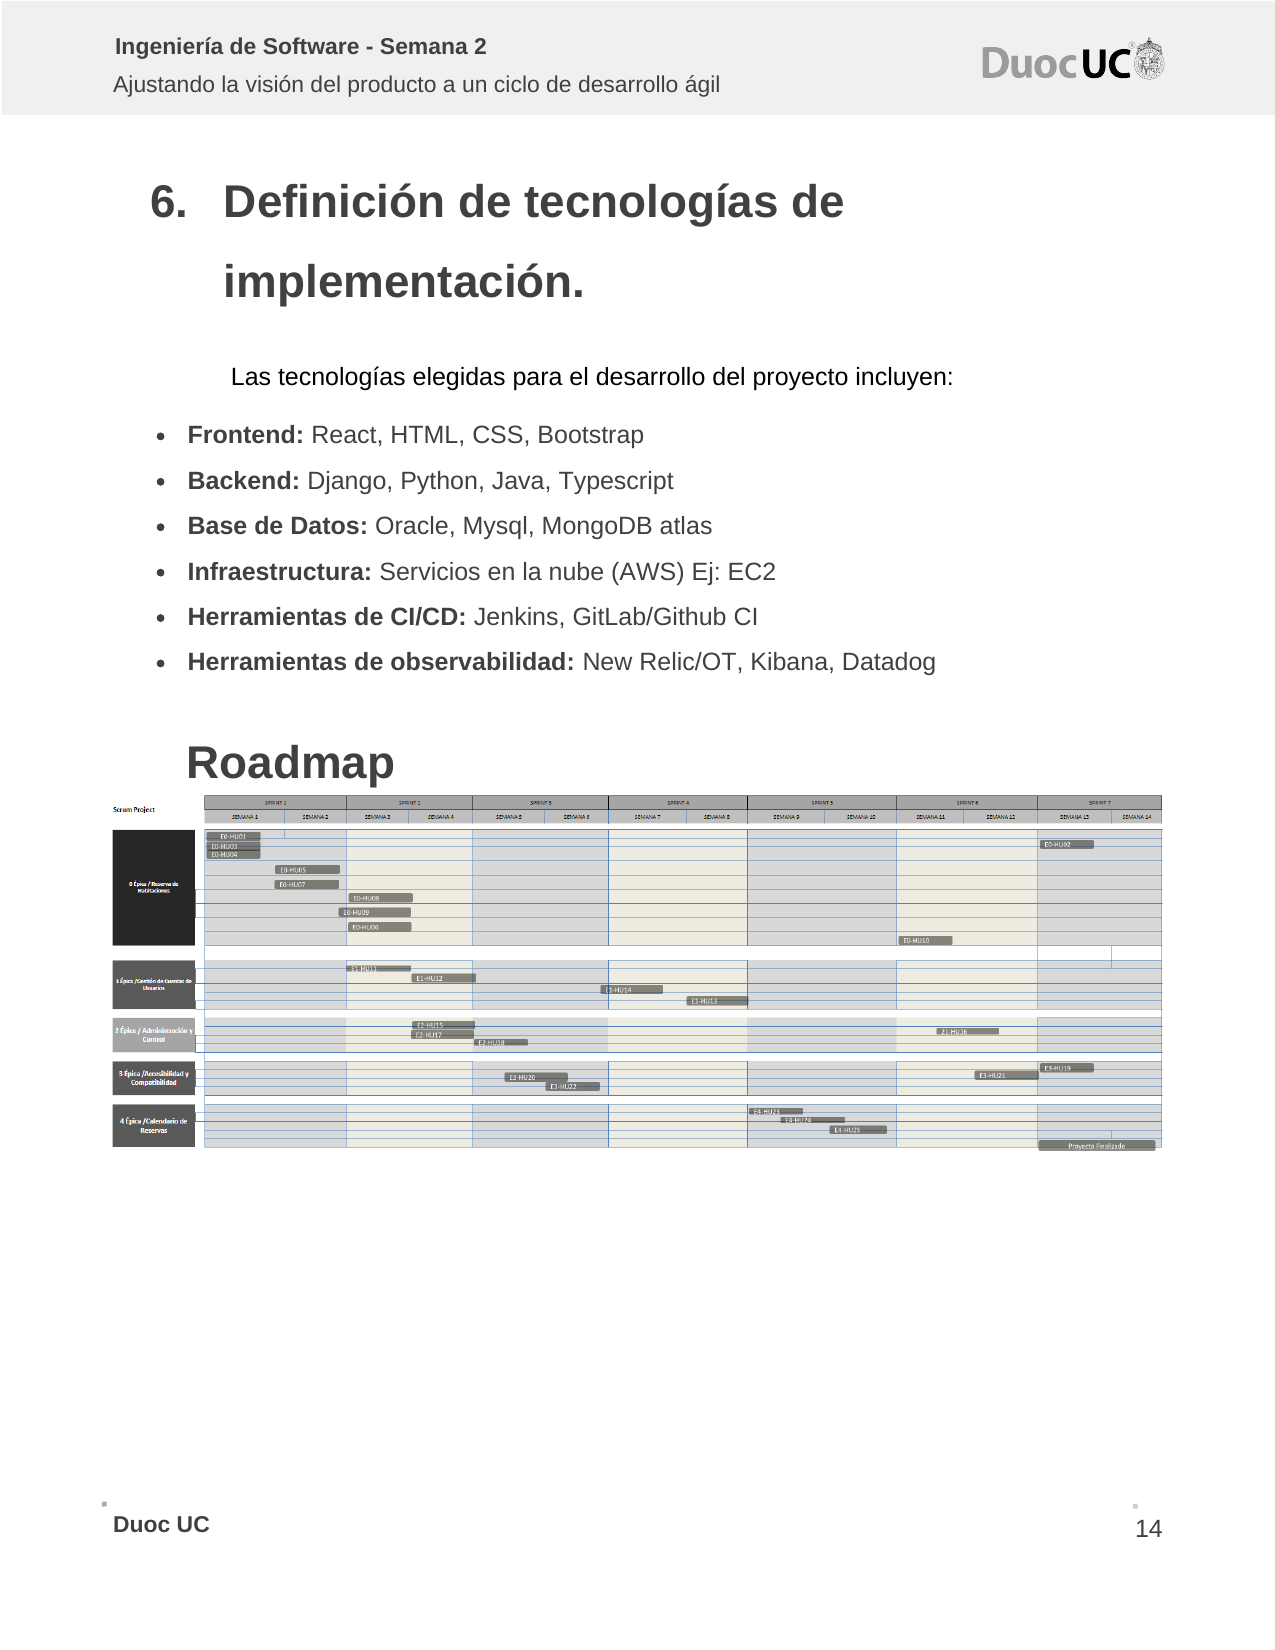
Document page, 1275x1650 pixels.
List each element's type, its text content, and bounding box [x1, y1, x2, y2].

subtitle Definición de tecnologías de implementación. [150, 175, 1162, 307]
picture [112, 792, 1163, 1151]
list Herramientas de observabilidad: New Relic/OT, Kibana, Datadog [157, 647, 1162, 676]
list Herramientas de CI/CD: Jenkins, GitLab/Github CI [157, 602, 1162, 631]
list Base de Datos: Oracle, Mysql, MongoDB atlas [157, 511, 1162, 540]
text Las tecnologías elegidas para el desarrollo del proyecto incluyen: [231, 362, 1162, 391]
subtitle Roadmap [186, 736, 1162, 788]
picture [963, 13, 1183, 104]
list Frontend: React, HTML, CSS, Bootstrap [157, 420, 1162, 449]
list Backend: Django, Python, Java, Typescript [157, 466, 1162, 494]
list Infraestructura: Servicios en la nube (AWS) Ej: EC2 [157, 556, 1162, 585]
